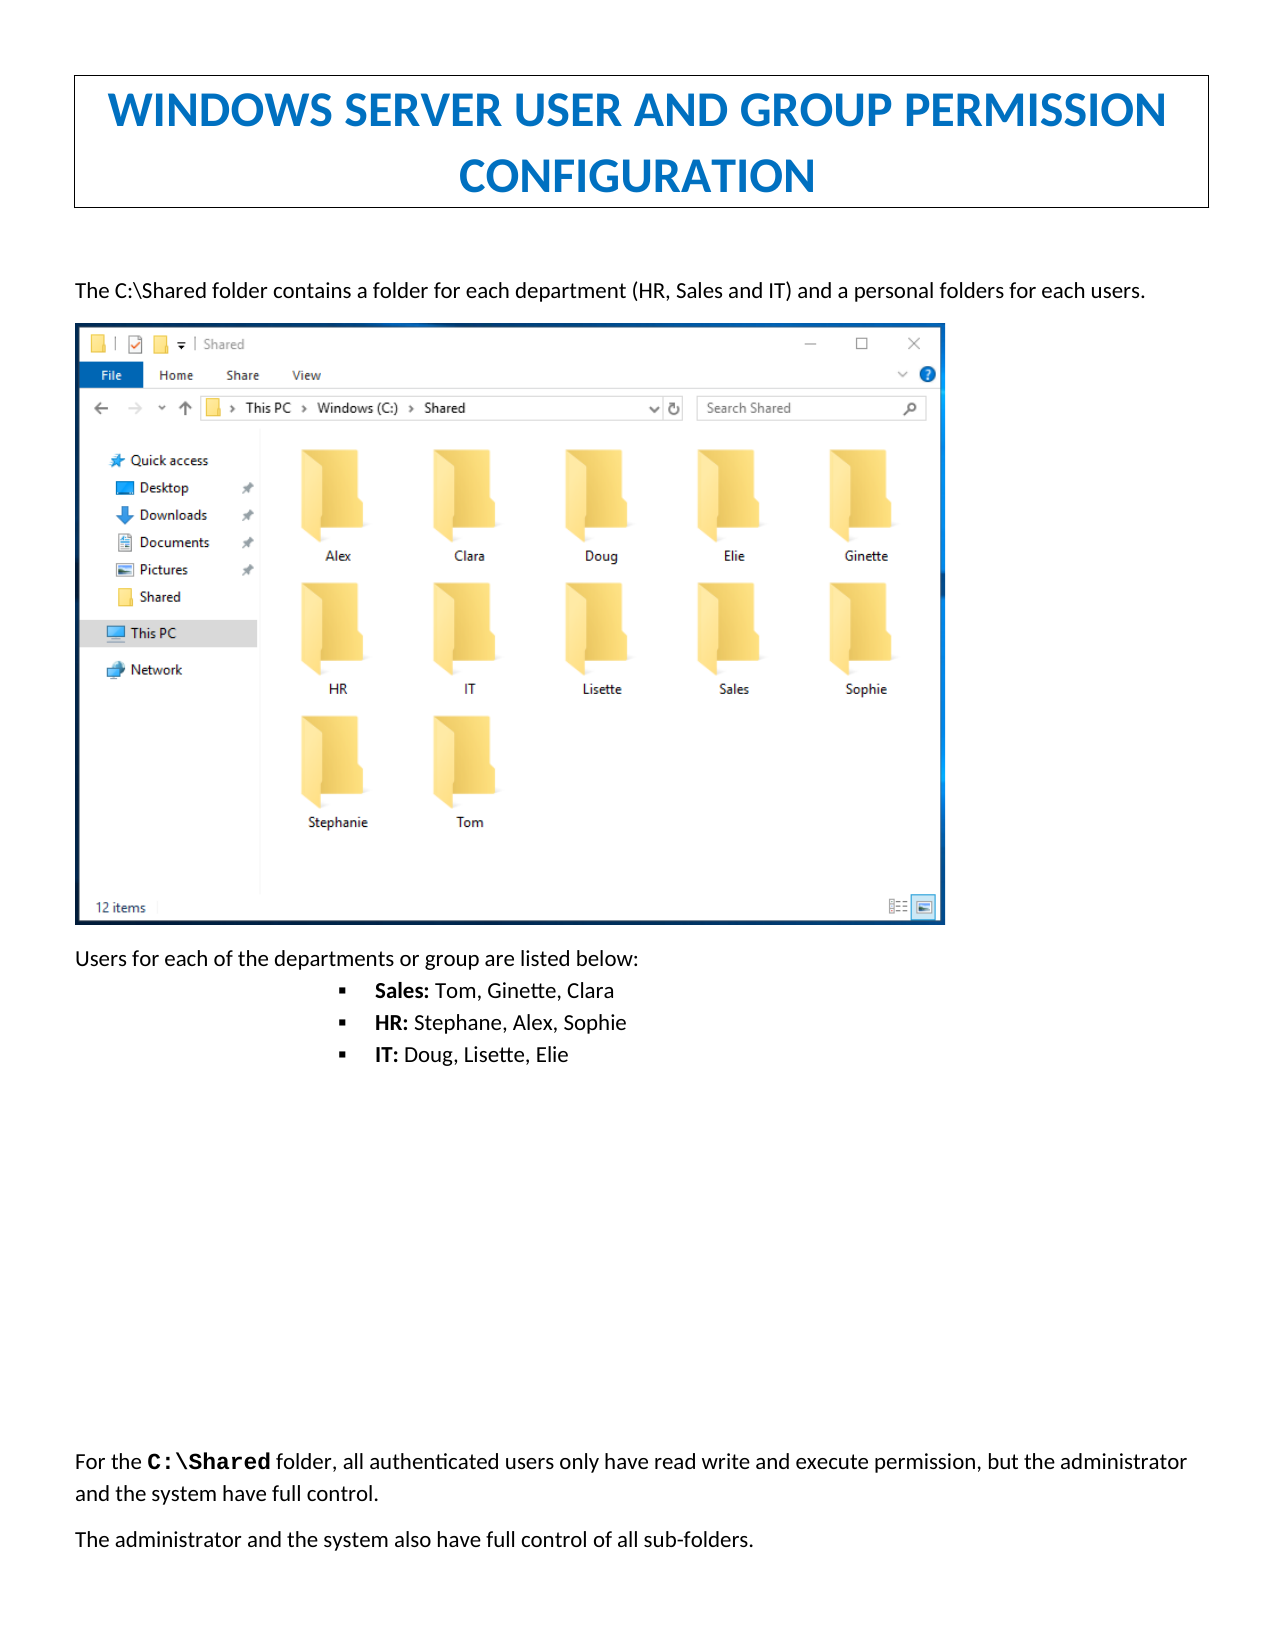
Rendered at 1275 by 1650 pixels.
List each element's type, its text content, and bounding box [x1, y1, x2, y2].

list IT: Doug, Lisette, Elie [337, 1040, 1200, 1068]
picture [75, 323, 946, 925]
text The administrator and the system also have full control of all sub-folders. [75, 1526, 1200, 1554]
text Users for each of the departments or group are listed below: [75, 944, 1200, 972]
list Sales: Tom, Ginette, Clara [337, 976, 1200, 1004]
text The C:\Shared folder contains a folder for each department (HR, Sales and IT) and a personal folders for each users. [75, 276, 1200, 304]
list HR: Stephane, Alex, Sophie [337, 1008, 1200, 1036]
text For the C:\Shared folder, all authenticated users only have read write and execute permission, but the administrator and the system have full control. [75, 1447, 1200, 1507]
text WINDOWS SERVER USER AND GROUP PERMISSION CONFIGURATION [75, 76, 1208, 207]
